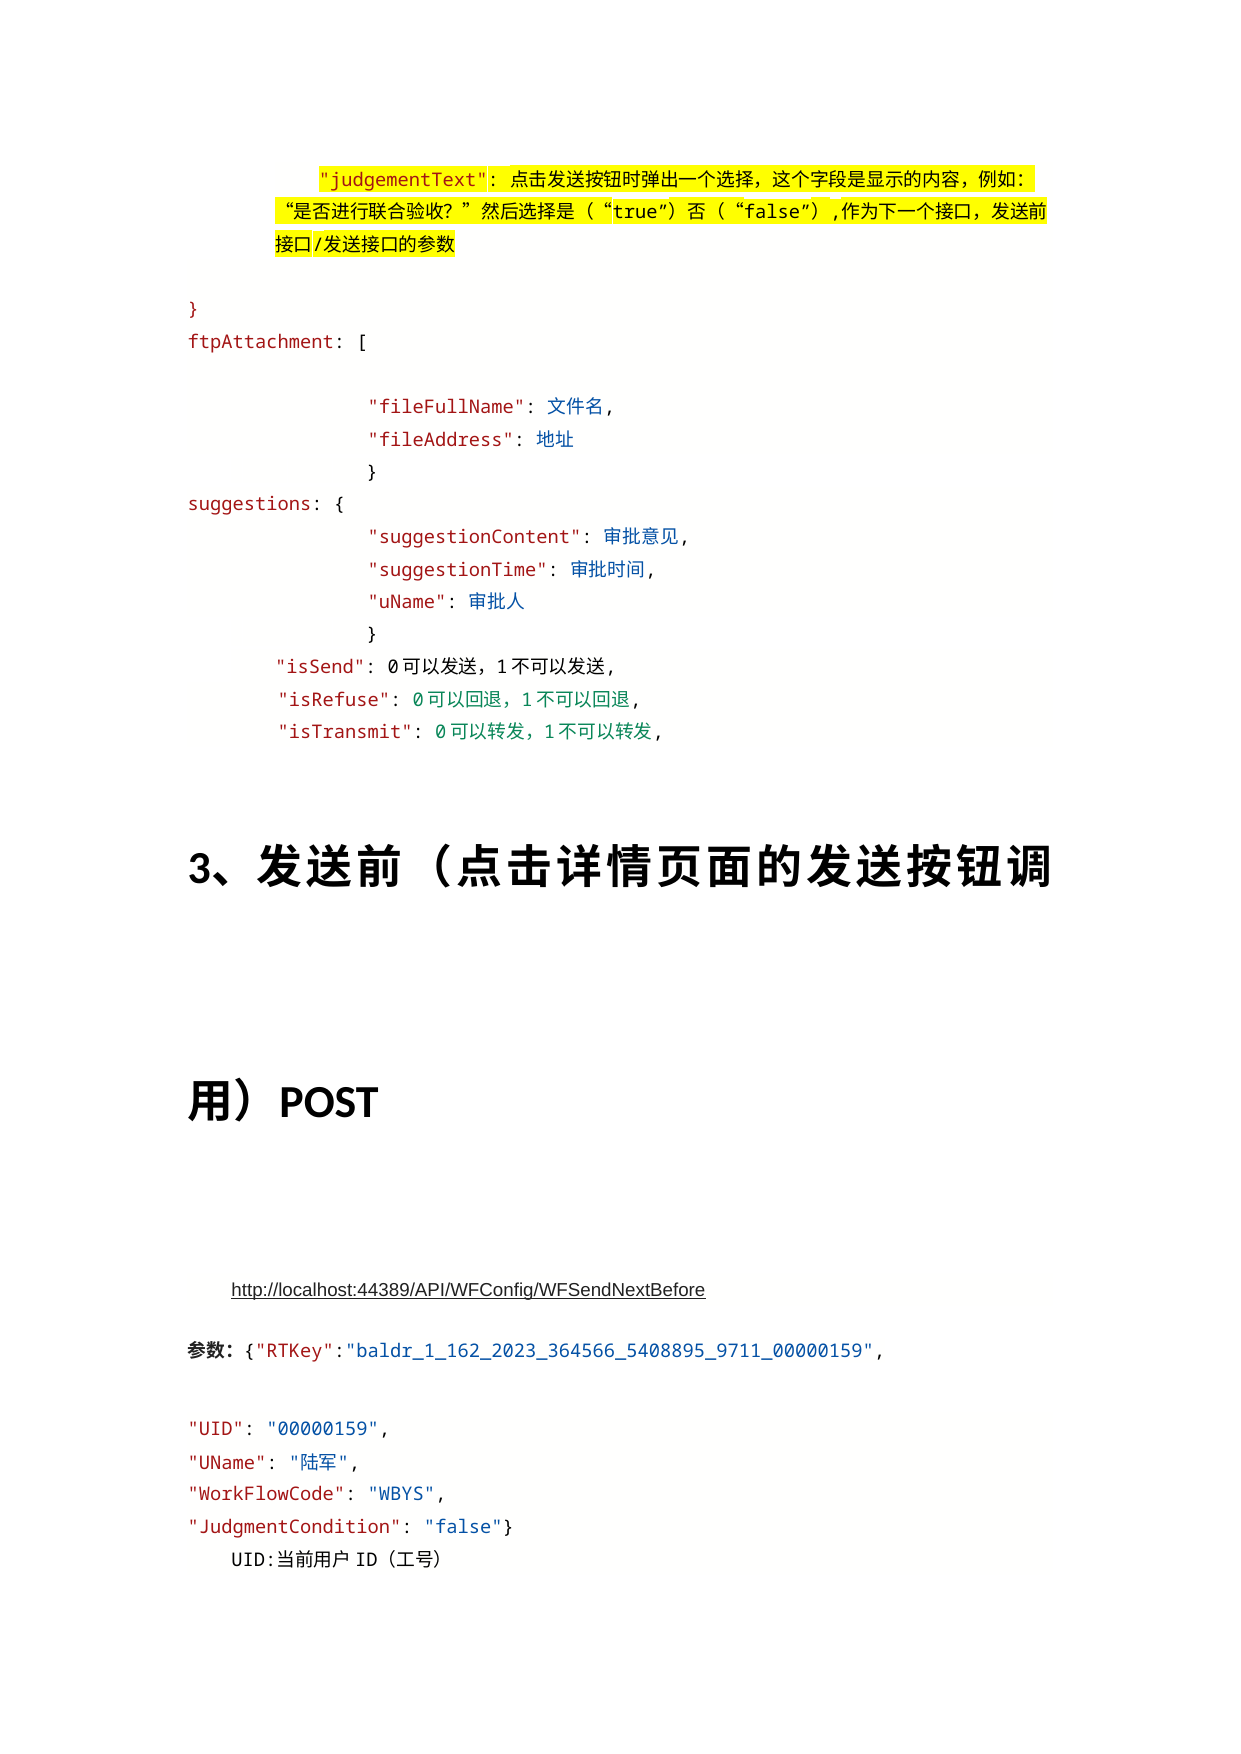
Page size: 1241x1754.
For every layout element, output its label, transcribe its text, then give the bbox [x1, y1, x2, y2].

text "UID": "00000159", [187, 1412, 1053, 1445]
text "suggestionTime": 审批时间, [187, 552, 1053, 584]
text "isTransmit": 0可以转发，1不可以转发, [187, 714, 1053, 747]
text "judgementText": 点击发送按钮时弹出一个选择，这个字段是显示的内容，例如：“是否进行联合验收？”然后选择是（“true”）否（“false”）,作为下一个接口，发送前接口/发送接口的参数 [275, 162, 1053, 259]
subtitle 发送前（点击详情页面的发送按钮调用）POST [187, 815, 1053, 1146]
text http://localhost:44389/API/WFConfig/WFSendNextBefore [187, 1273, 1053, 1306]
text "fileFullName": 文件名, [187, 389, 1053, 422]
text "isSend": 0可以发送，1不可以发送, [231, 649, 1053, 682]
text "UName": "陆军", [187, 1445, 1053, 1477]
subtitle 参数：{"RTKey":"baldr_1_162_2023_364566_5408895_9711_00000159", [187, 1333, 1053, 1366]
text "uName": 审批人 [187, 584, 1053, 617]
text "fileAddress": 地址 [187, 422, 1053, 454]
text UID:当前用户ID（工号） [187, 1542, 1053, 1575]
text "isRefuse": 0可以回退，1不可以回退, [187, 682, 1053, 714]
text "suggestionContent": 审批意见, [187, 519, 1053, 552]
list } [187, 617, 1053, 649]
text ftpAttachment: [ [187, 324, 1053, 357]
list } [187, 454, 1053, 487]
text } [187, 292, 1053, 324]
text suggestions: { [187, 487, 1053, 519]
text "WorkFlowCode": "WBYS", [187, 1477, 1053, 1510]
text "JudgmentCondition": "false"} [187, 1510, 1053, 1542]
